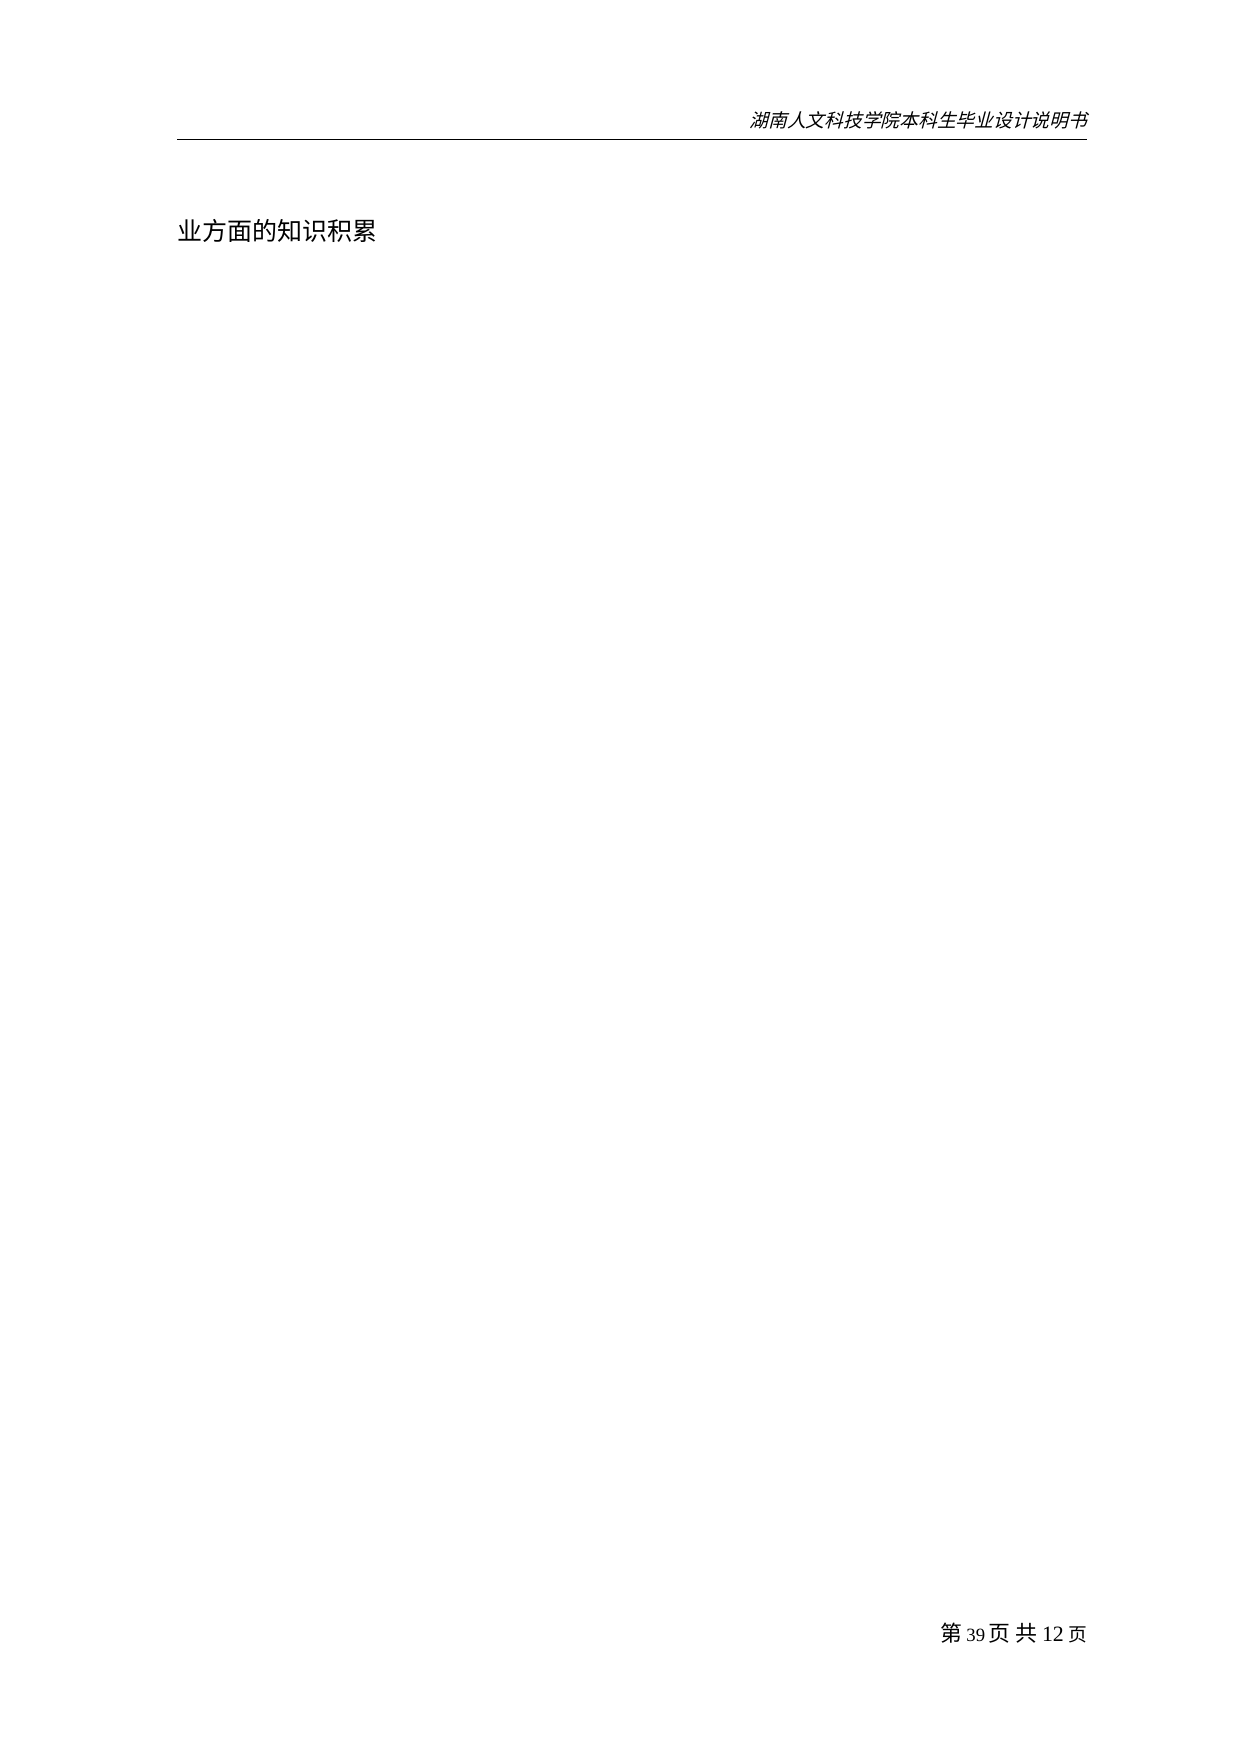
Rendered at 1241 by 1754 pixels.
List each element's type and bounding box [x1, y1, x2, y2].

list [177, 197, 1087, 262]
